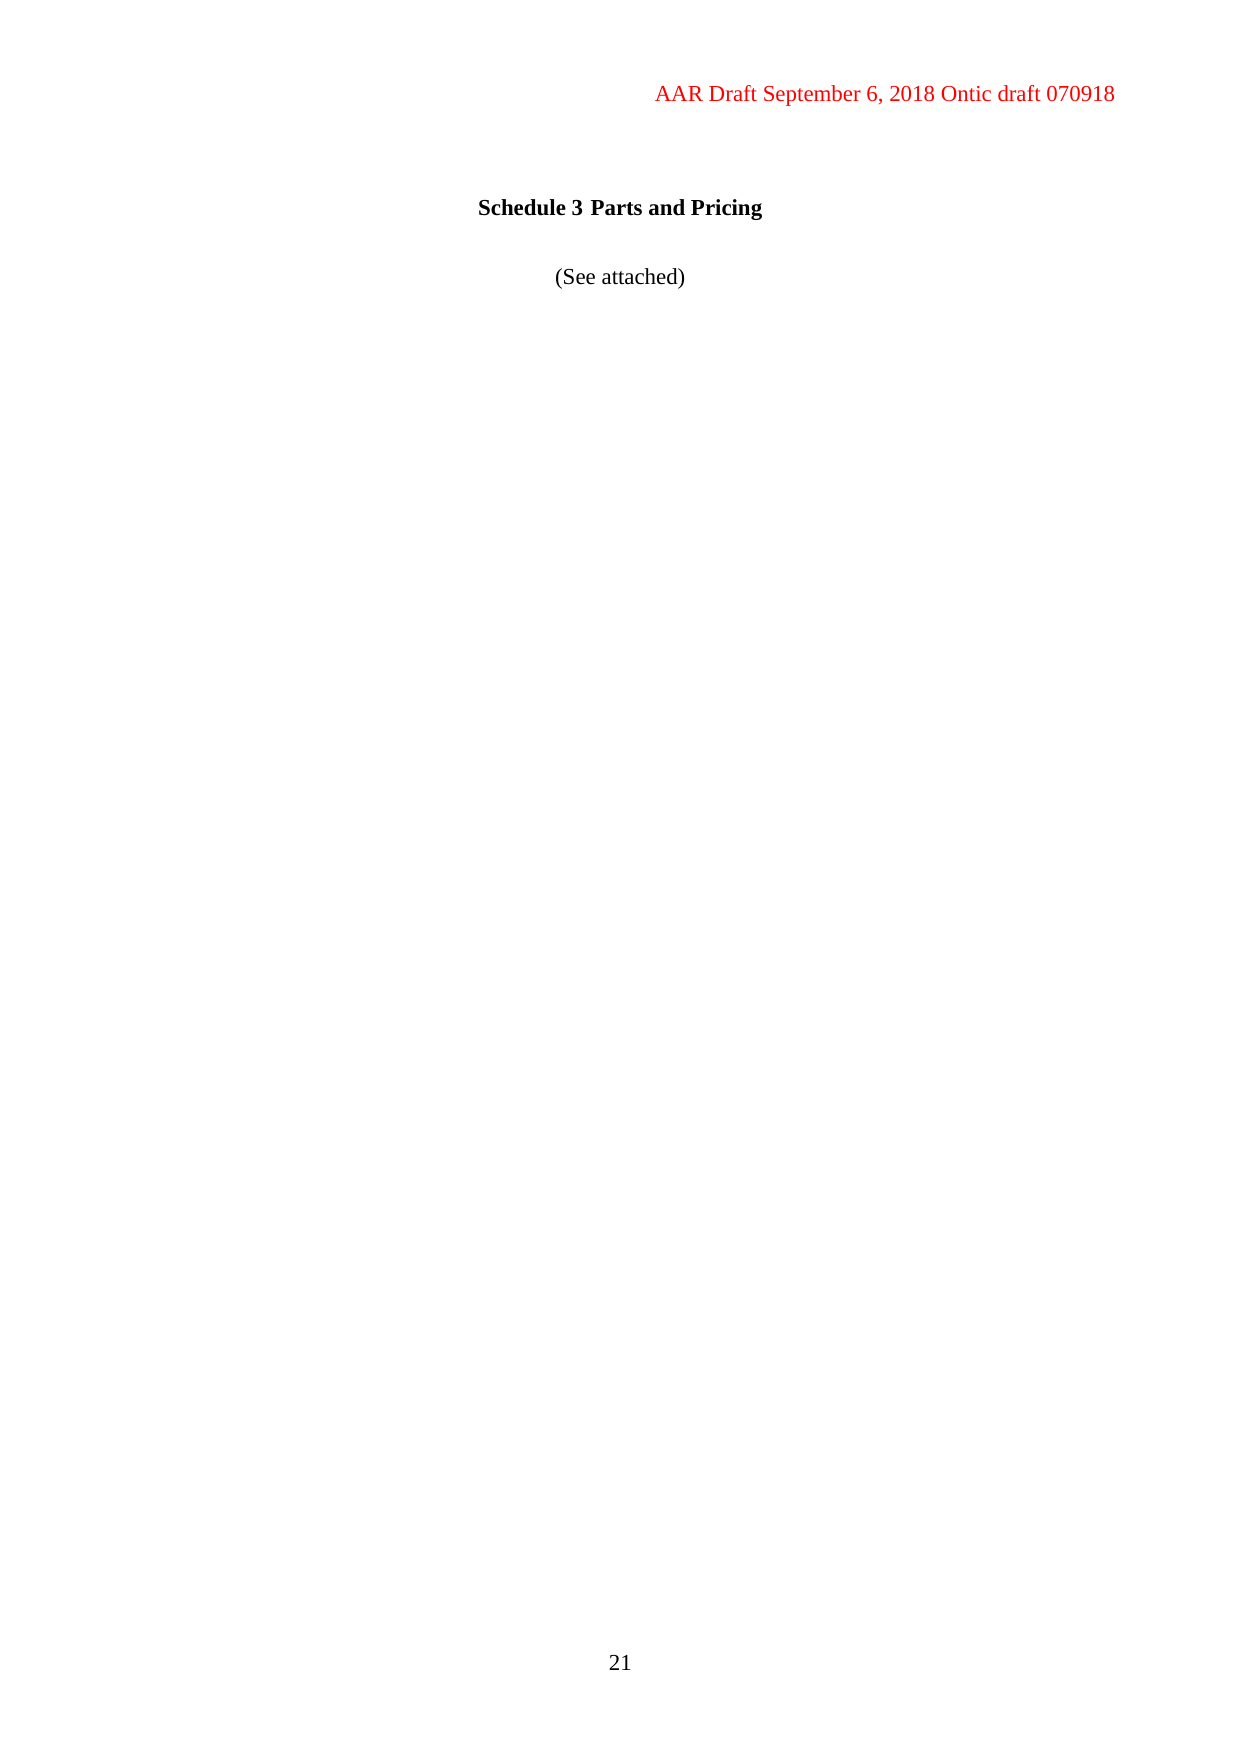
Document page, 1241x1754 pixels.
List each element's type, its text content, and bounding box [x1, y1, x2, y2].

text (See attached) [125, 258, 1115, 289]
text Parts and Pricing [125, 189, 1115, 221]
